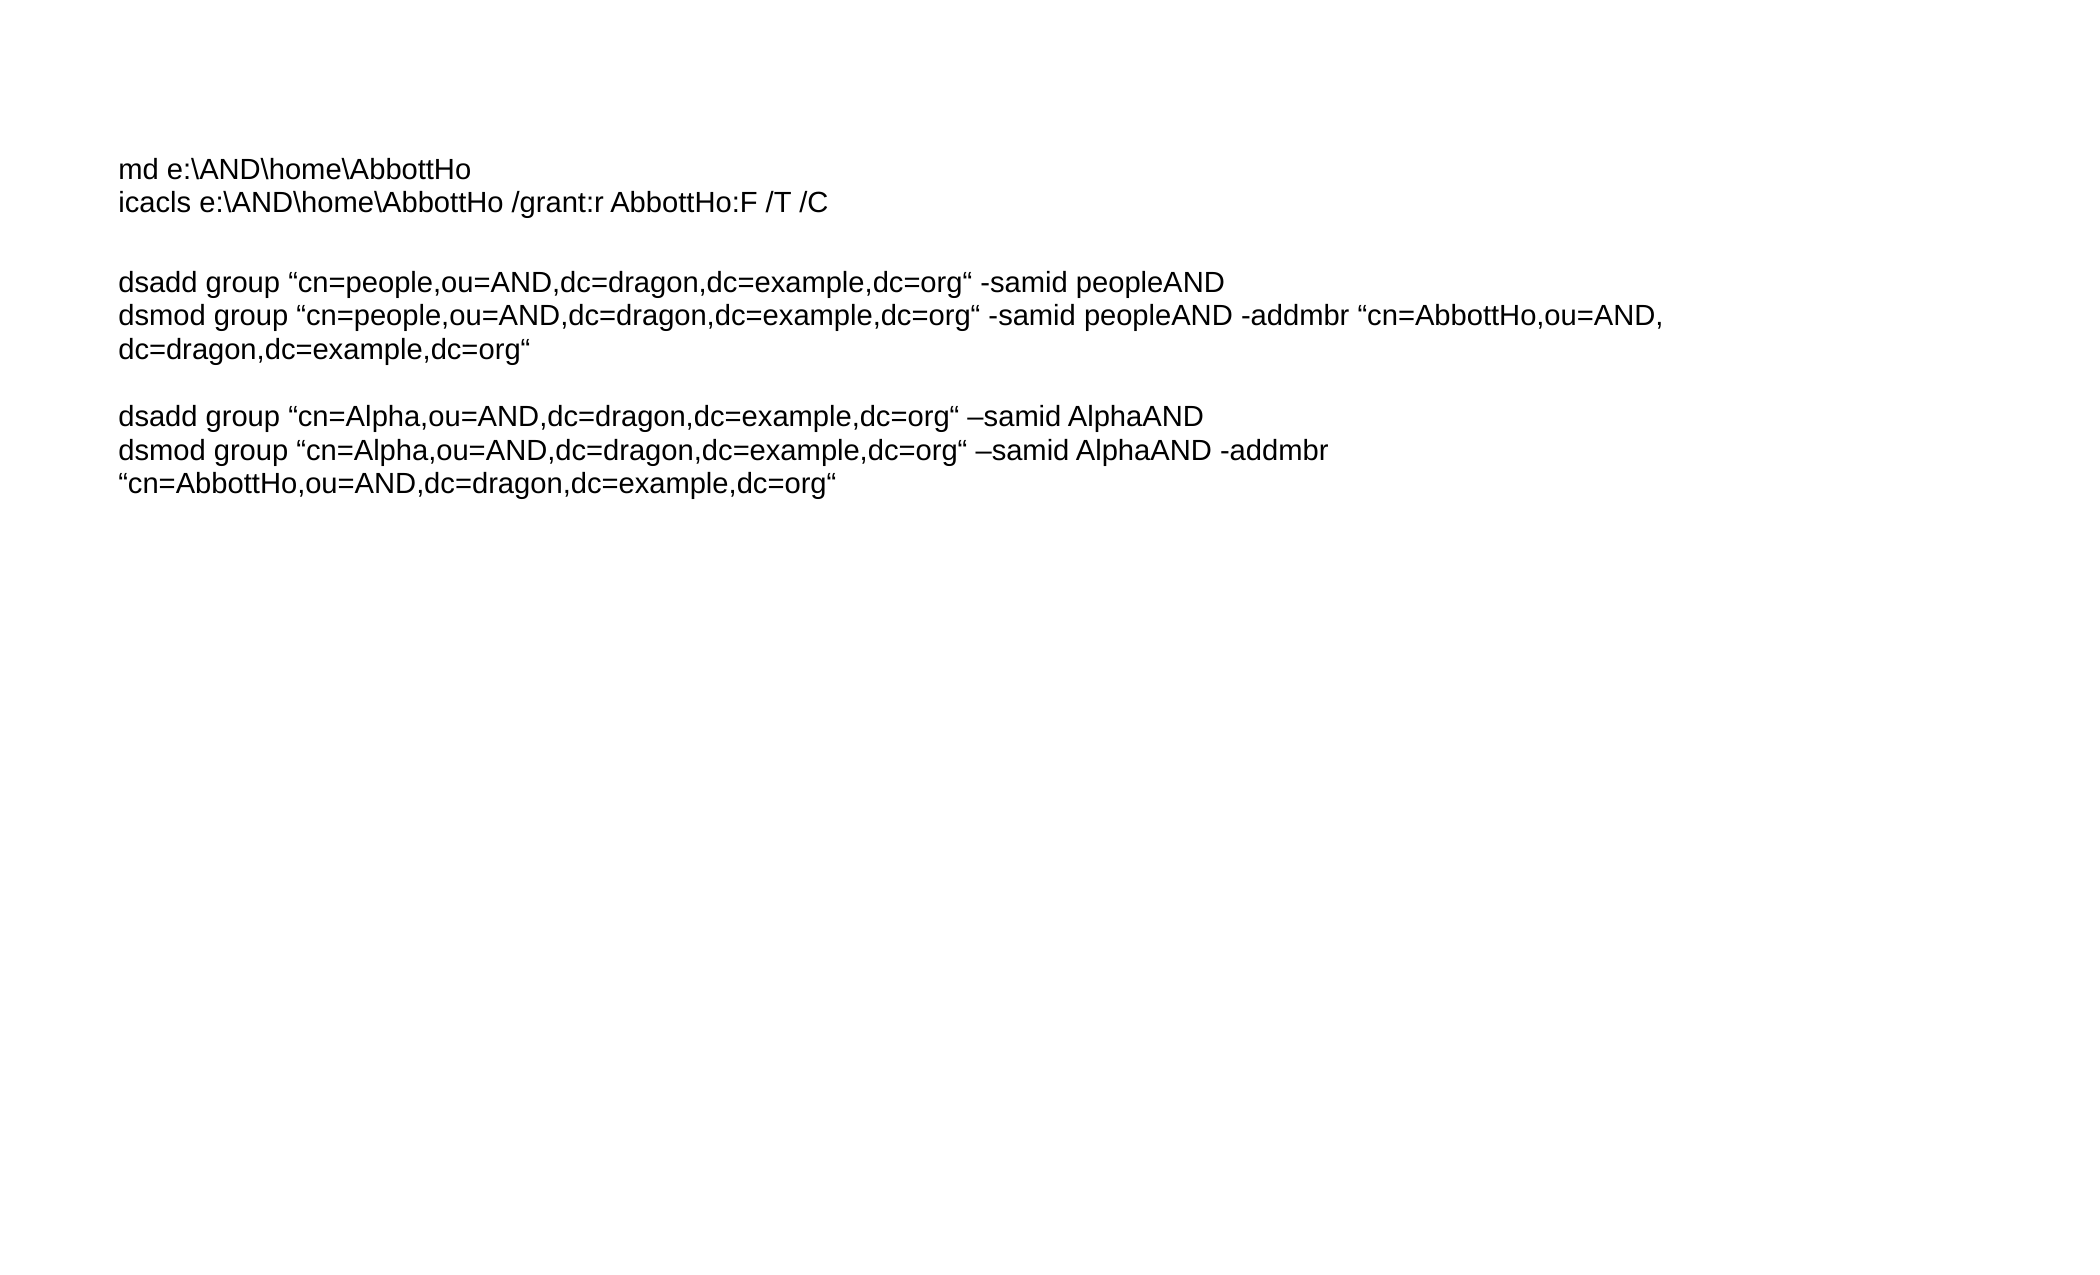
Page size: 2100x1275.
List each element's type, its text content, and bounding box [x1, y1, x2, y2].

text md e:\AND\home\AbbottHo [118, 152, 1982, 185]
text dsmod group “cn=Alpha,ou=AND,dc=dragon,dc=example,dc=org“ –samid AlphaAND -addmbr “cn=AbbottHo,ou=AND,dc=dragon,dc=example,dc=org“ [118, 432, 1982, 499]
text icacls e:\AND\home\AbbottHo /grant:r AbbottHo:F /T /C [118, 185, 1982, 219]
text dsmod group “cn=people,ou=AND,dc=dragon,dc=example,dc=org“ -samid peopleAND -addmbr “cn=AbbottHo,ou=AND, dc=dragon,dc=example,dc=org“ [118, 298, 1982, 365]
text dsadd group “cn=people,ou=AND,dc=dragon,dc=example,dc=org“ -samid peopleAND [118, 265, 1982, 298]
text dsadd group “cn=Alpha,ou=AND,dc=dragon,dc=example,dc=org“ –samid AlphaAND [118, 399, 1982, 432]
